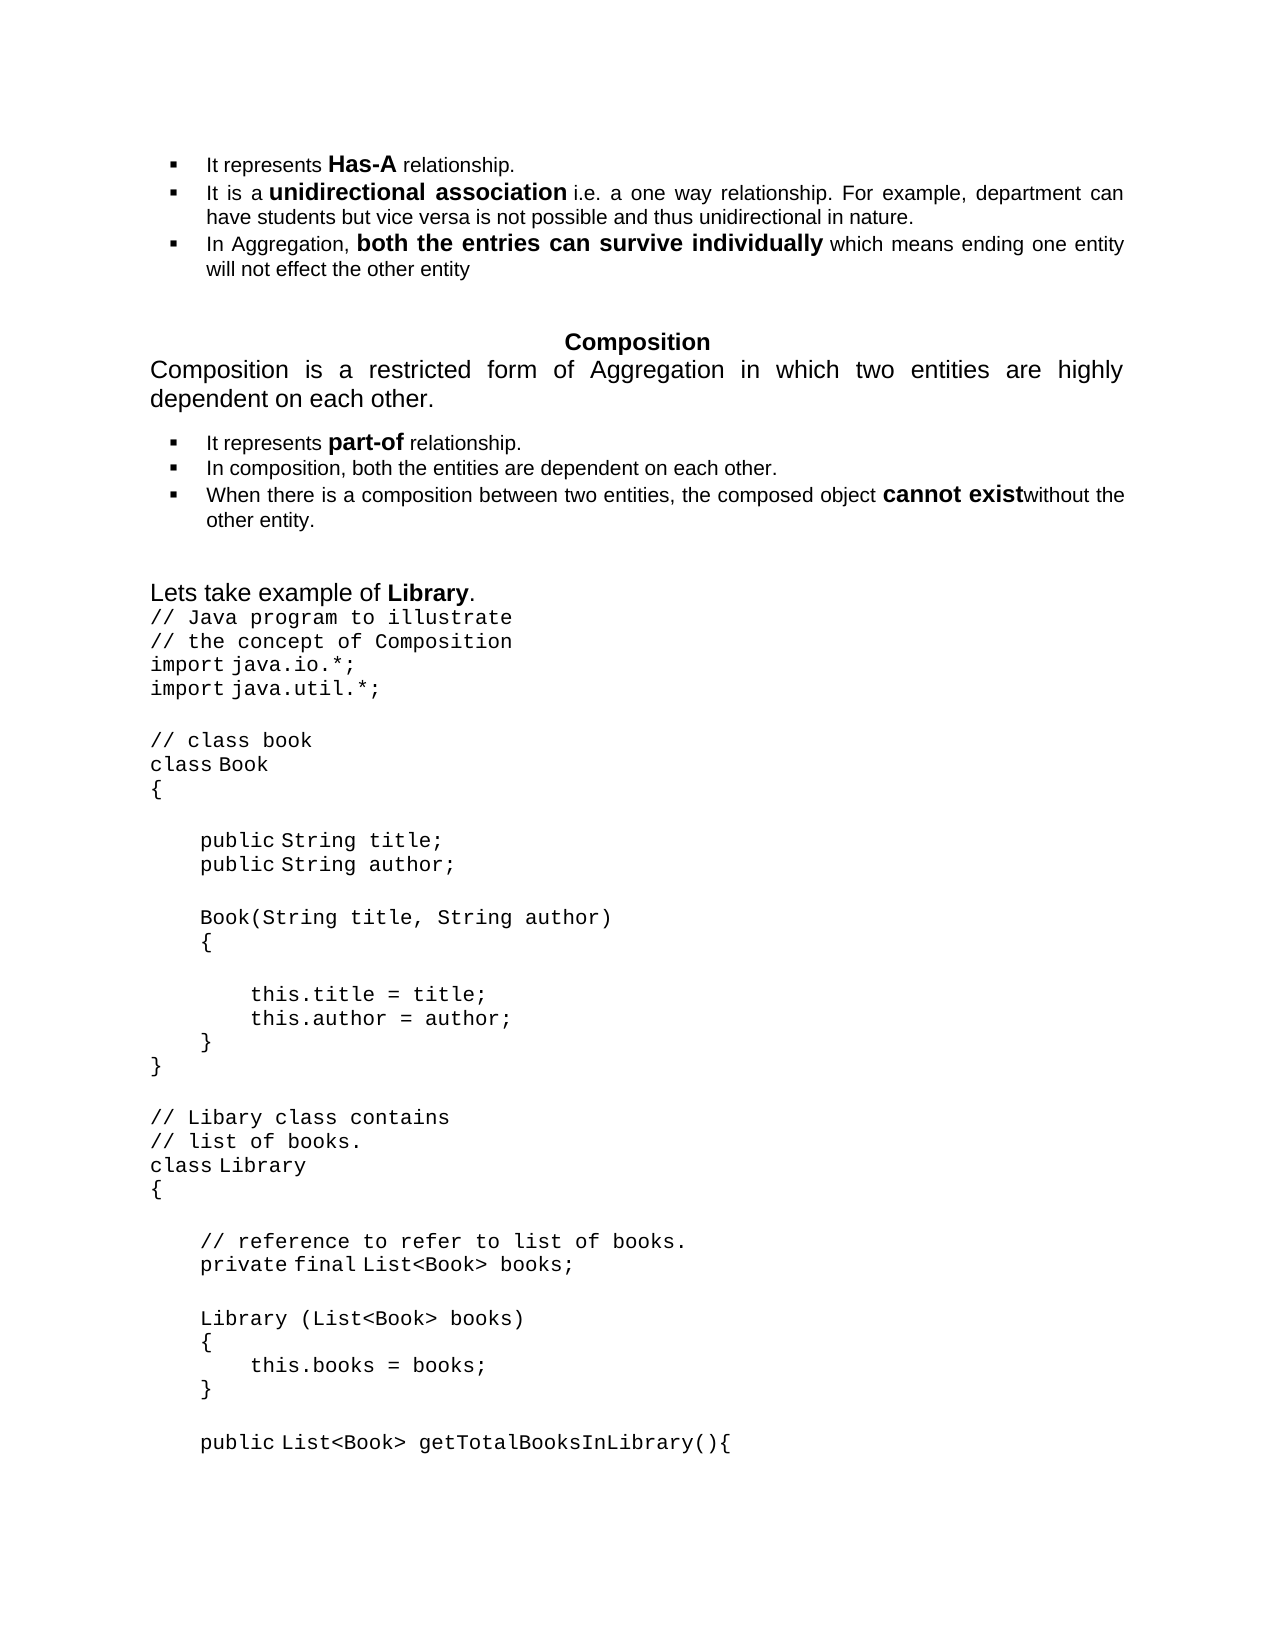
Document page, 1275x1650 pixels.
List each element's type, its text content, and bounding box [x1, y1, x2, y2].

list When there is a composition between two entities, the composed object cannot existwithout the other entity. [169, 480, 1125, 532]
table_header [150, 607, 1156, 1485]
list It represents part-of relationship. [169, 428, 1125, 456]
text Composition is a restricted form of Aggregation in which two entities are highly dependent on each other. [150, 355, 1125, 413]
text Composition [150, 328, 1125, 355]
list It is a unidirectional association i.e. a one way relationship. For example, department can have students but vice versa is not possible and thus unidirectional in nature. [169, 178, 1125, 229]
list In Aggregation, both the entries can survive individually which means ending one entity will not effect the other entity [169, 229, 1125, 281]
list In composition, both the entities are dependent on each other. [169, 456, 1125, 480]
list It represents Has-A relationship. [169, 150, 1125, 178]
text Lets take example of Library. [150, 578, 1125, 607]
